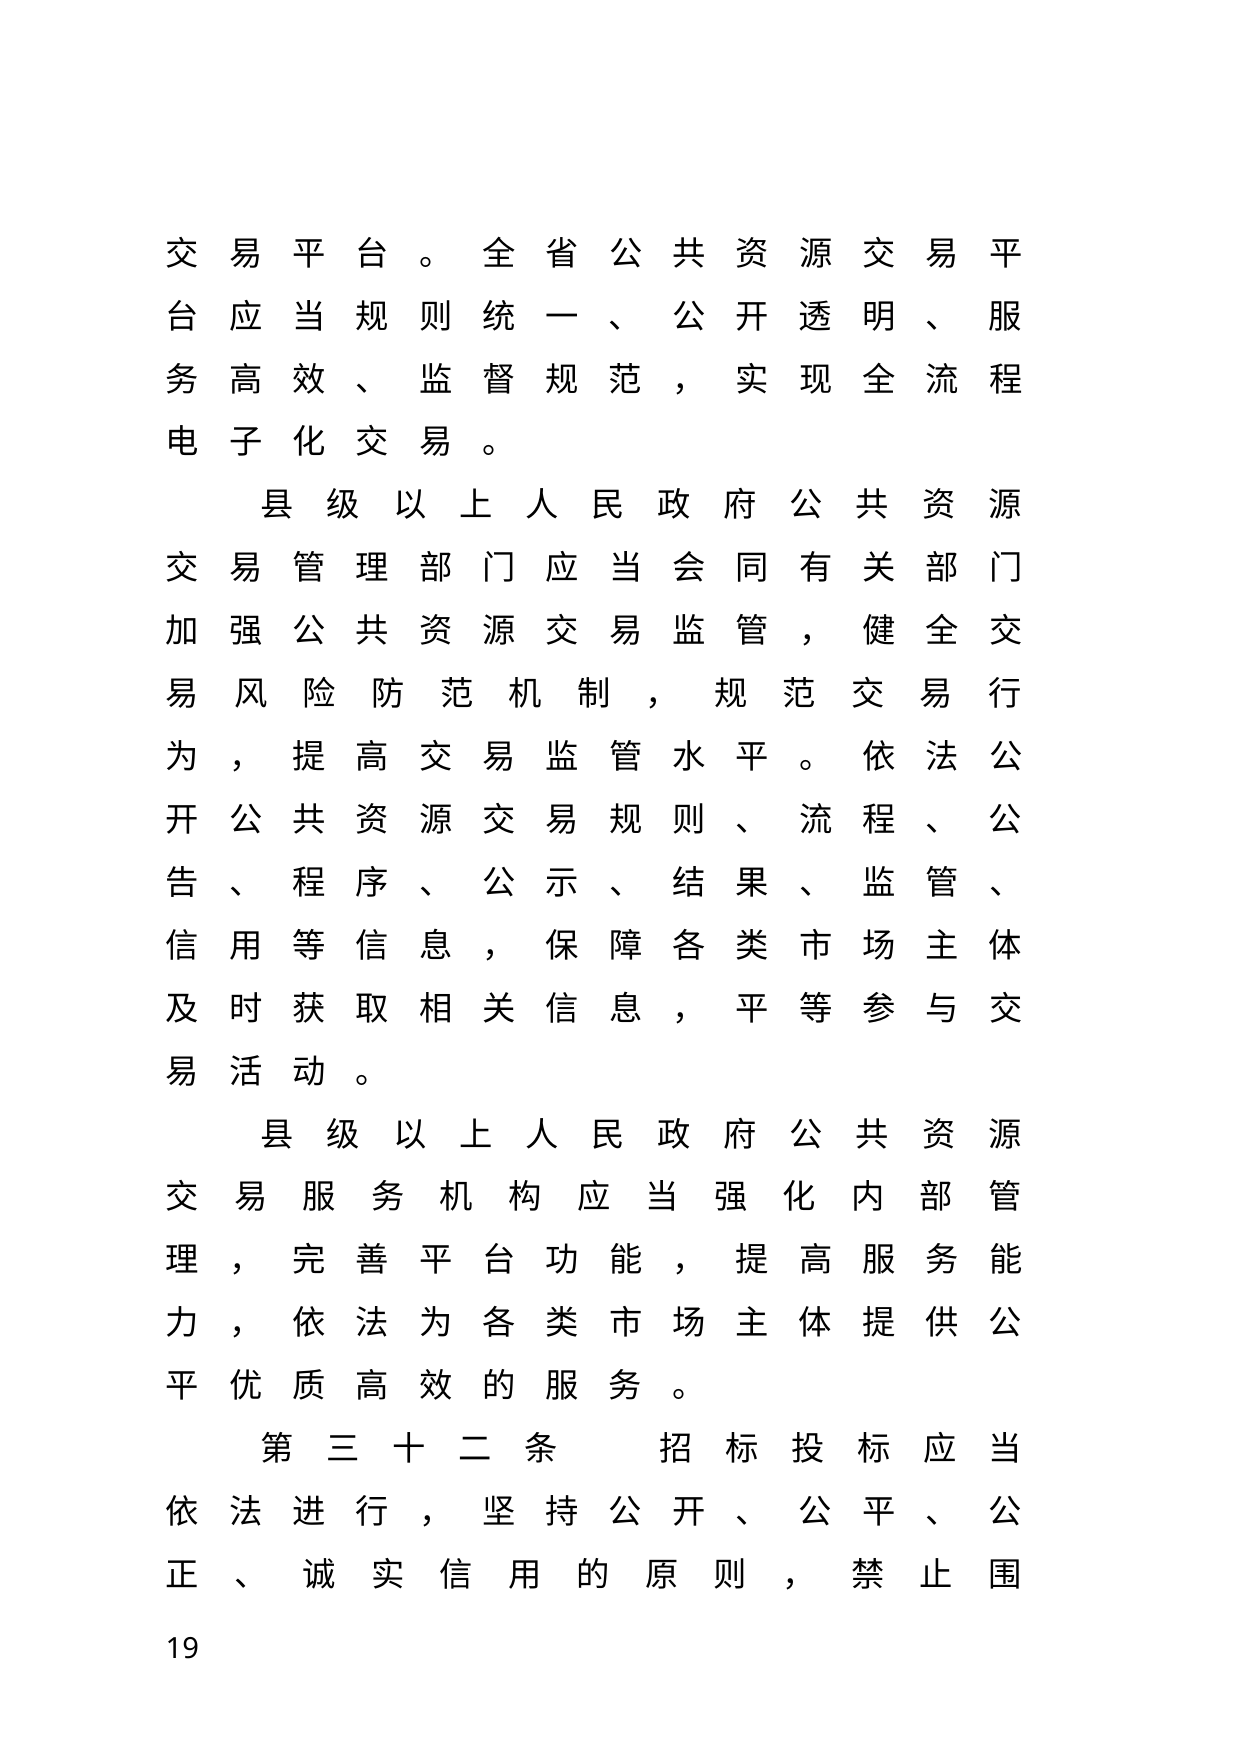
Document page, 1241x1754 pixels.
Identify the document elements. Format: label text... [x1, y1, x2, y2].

list 县级以上人民政府公共资源交易服务机构应当强化内部管理，完善平台功能，提高服务能力，依法为各类市场主体提供公平优质高效的服务。 [166, 1100, 1052, 1414]
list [166, 1414, 1052, 1603]
list 县级以上人民政府公共资源交易管理部门应当会同有关部门加强公共资源交易监管，健全交易风险防范机制，规范交易行为，提高交易监管水平。依法公开公共资源交易规则、流程、公告、程序、公示、结果、监管、信用等信息，保障各类市场主体及时获取相关信息，平等参与交易活动。 [166, 471, 1052, 1100]
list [166, 219, 1052, 471]
